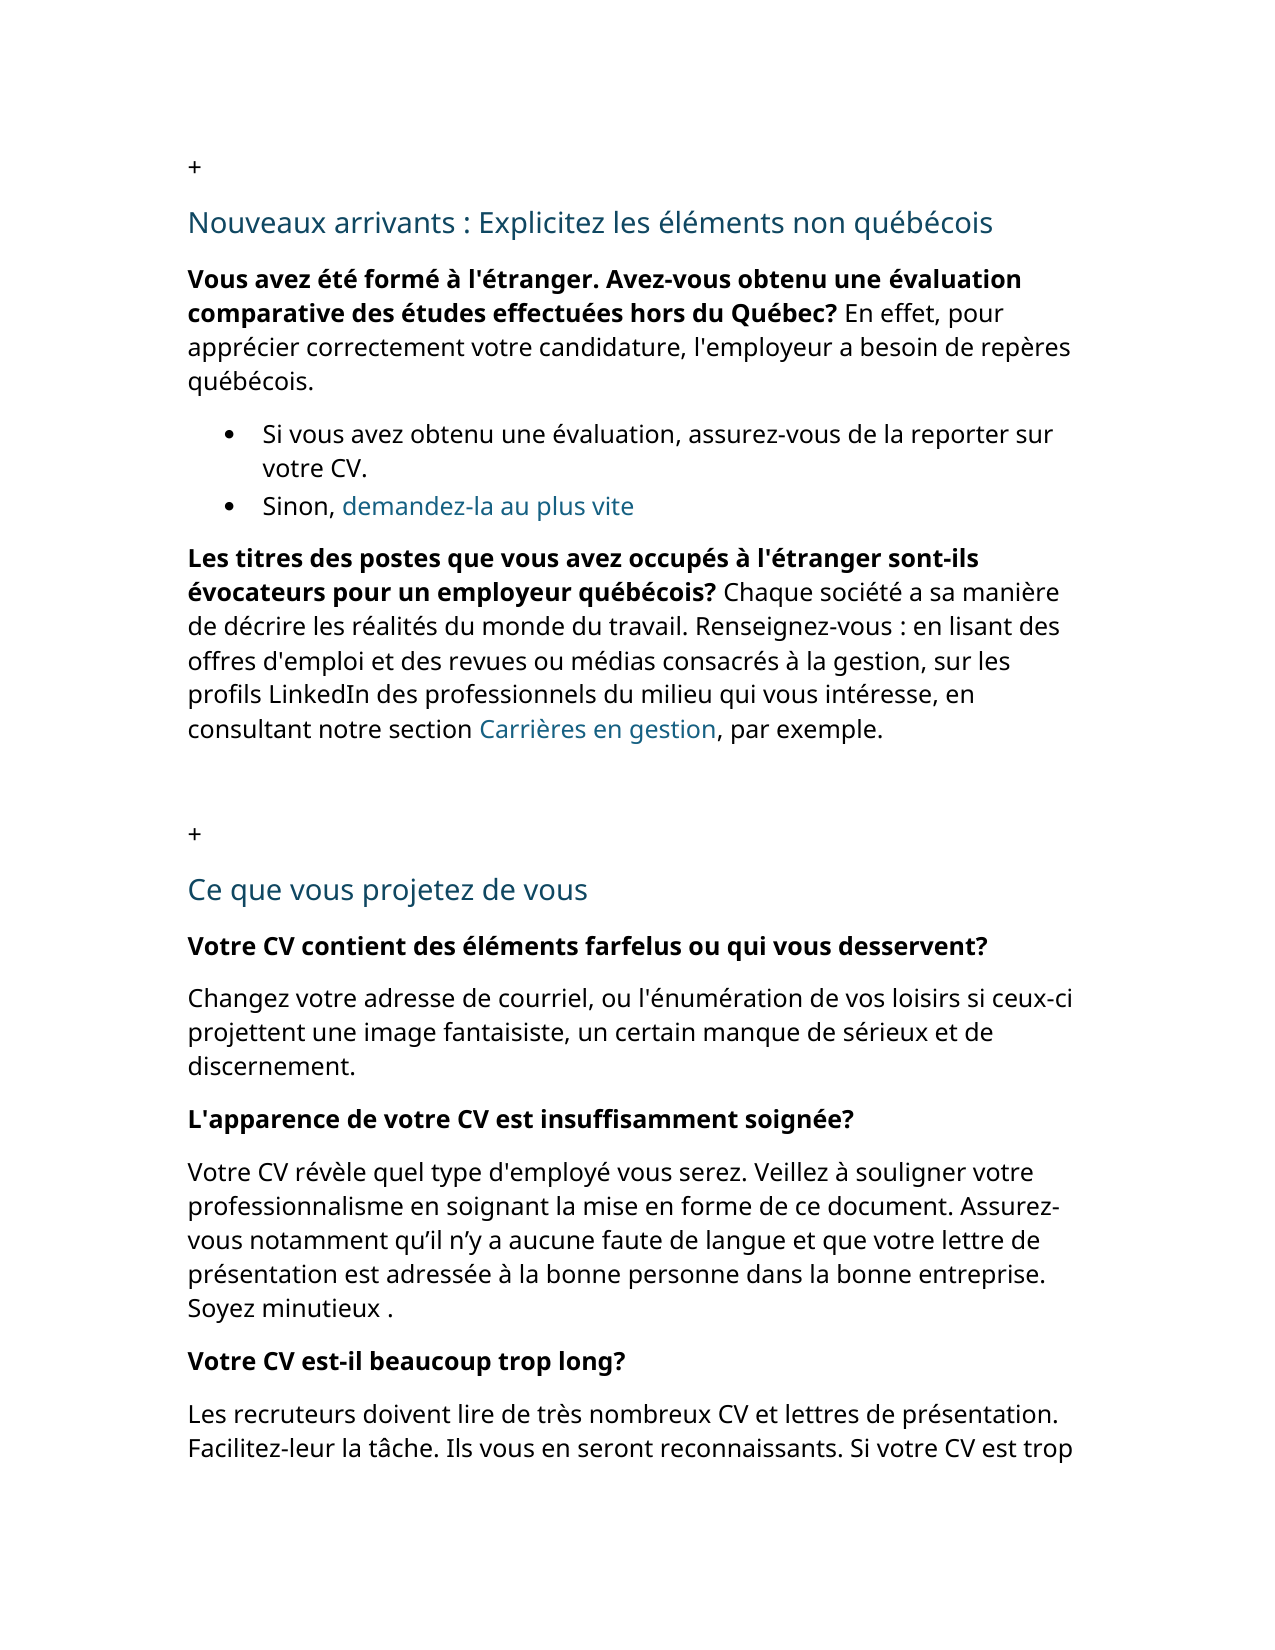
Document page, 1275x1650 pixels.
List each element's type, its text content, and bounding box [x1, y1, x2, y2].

subtitle Nouveaux arrivants : Explicitez les éléments non québécois [187, 203, 1087, 242]
text Votre CV révèle quel type d'employé vous serez. Veillez à souligner votre professionnalisme en soignant la mise en forme de ce document. Assurez-vous notamment qu’il n’y a aucune faute de langue et que votre lettre de présentation est adressée à la bonne personne dans la bonne entreprise. Soyez minutieux . [187, 1155, 1087, 1325]
list Sinon, demandez-la au plus vite [225, 488, 1087, 522]
list Si vous avez obtenu une évaluation, assurez-vous de la reporter sur votre CV. [225, 416, 1087, 484]
text Changez votre adresse de courriel, ou l'énumération de vos loisirs si ceux-ci projettent une image fantaisiste, un certain manque de sérieux et de discernement. [187, 981, 1087, 1083]
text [187, 1397, 1087, 1465]
text + [187, 150, 1087, 184]
text Votre CV contient des éléments farfelus ou qui vous desservent? [187, 928, 1087, 962]
text Vous avez été formé à l'étranger. Avez-vous obtenu une évaluation comparative des études effectuées hors du Québec? En effet, pour apprécier correctement votre candidature, l'employeur a besoin de repères québécois. [187, 261, 1087, 397]
text L'apparence de votre CV est insuffisamment soignée? [187, 1102, 1087, 1136]
text Votre CV est-il beaucoup trop long? [187, 1344, 1087, 1378]
text Les titres des postes que vous avez occupés à l'étranger sont-ils évocateurs pour un employeur québécois? Chaque société a sa manière de décrire les réalités du monde du travail. Renseignez-vous : en lisant des offres d'emploi et des revues ou médias consacrés à la gestion, sur les profils LinkedIn des professionnels du milieu qui vous intéresse, en consultant notre section Carrières en gestion, par exemple. [187, 541, 1087, 745]
subtitle Ce que vous projetez de vous [187, 870, 1087, 909]
text + [187, 817, 1087, 851]
